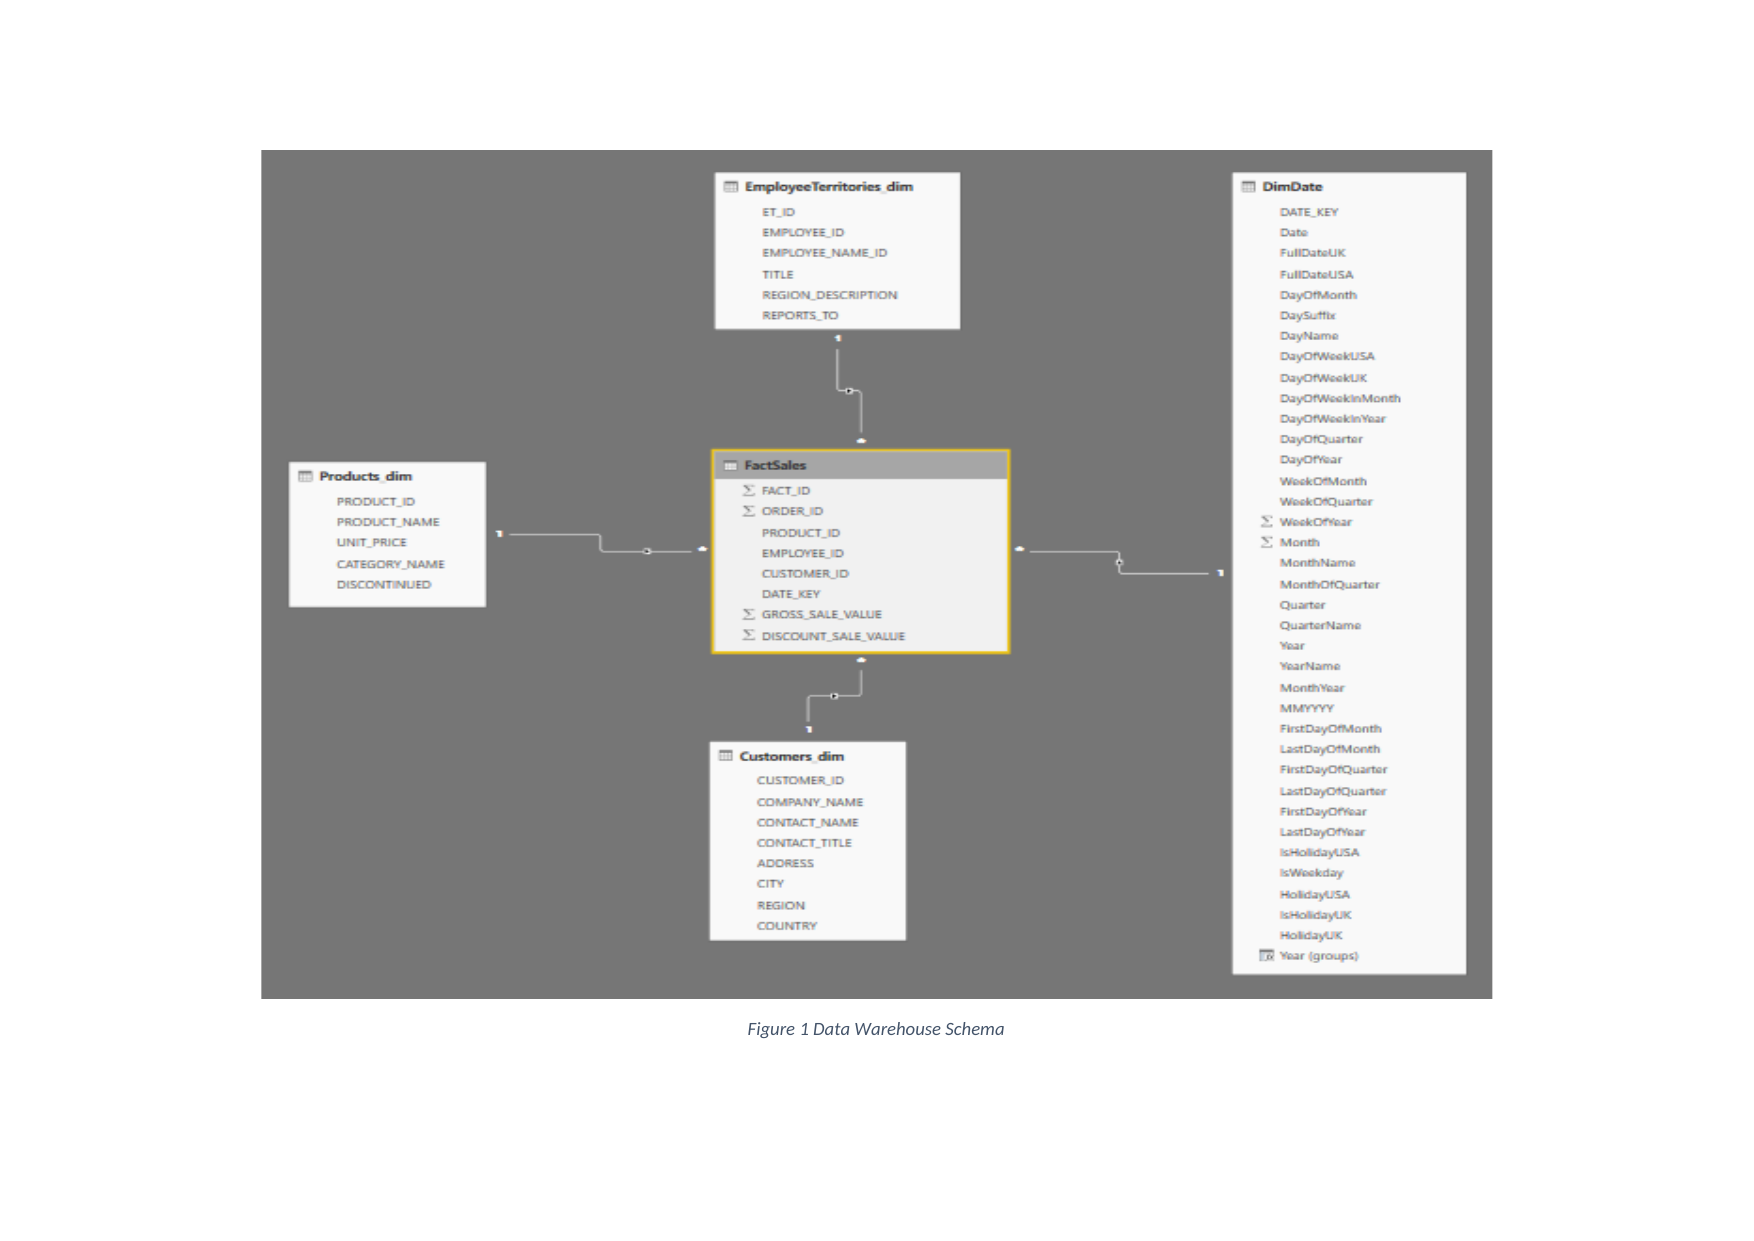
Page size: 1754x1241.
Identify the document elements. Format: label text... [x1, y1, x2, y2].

picture [261, 150, 1493, 999]
